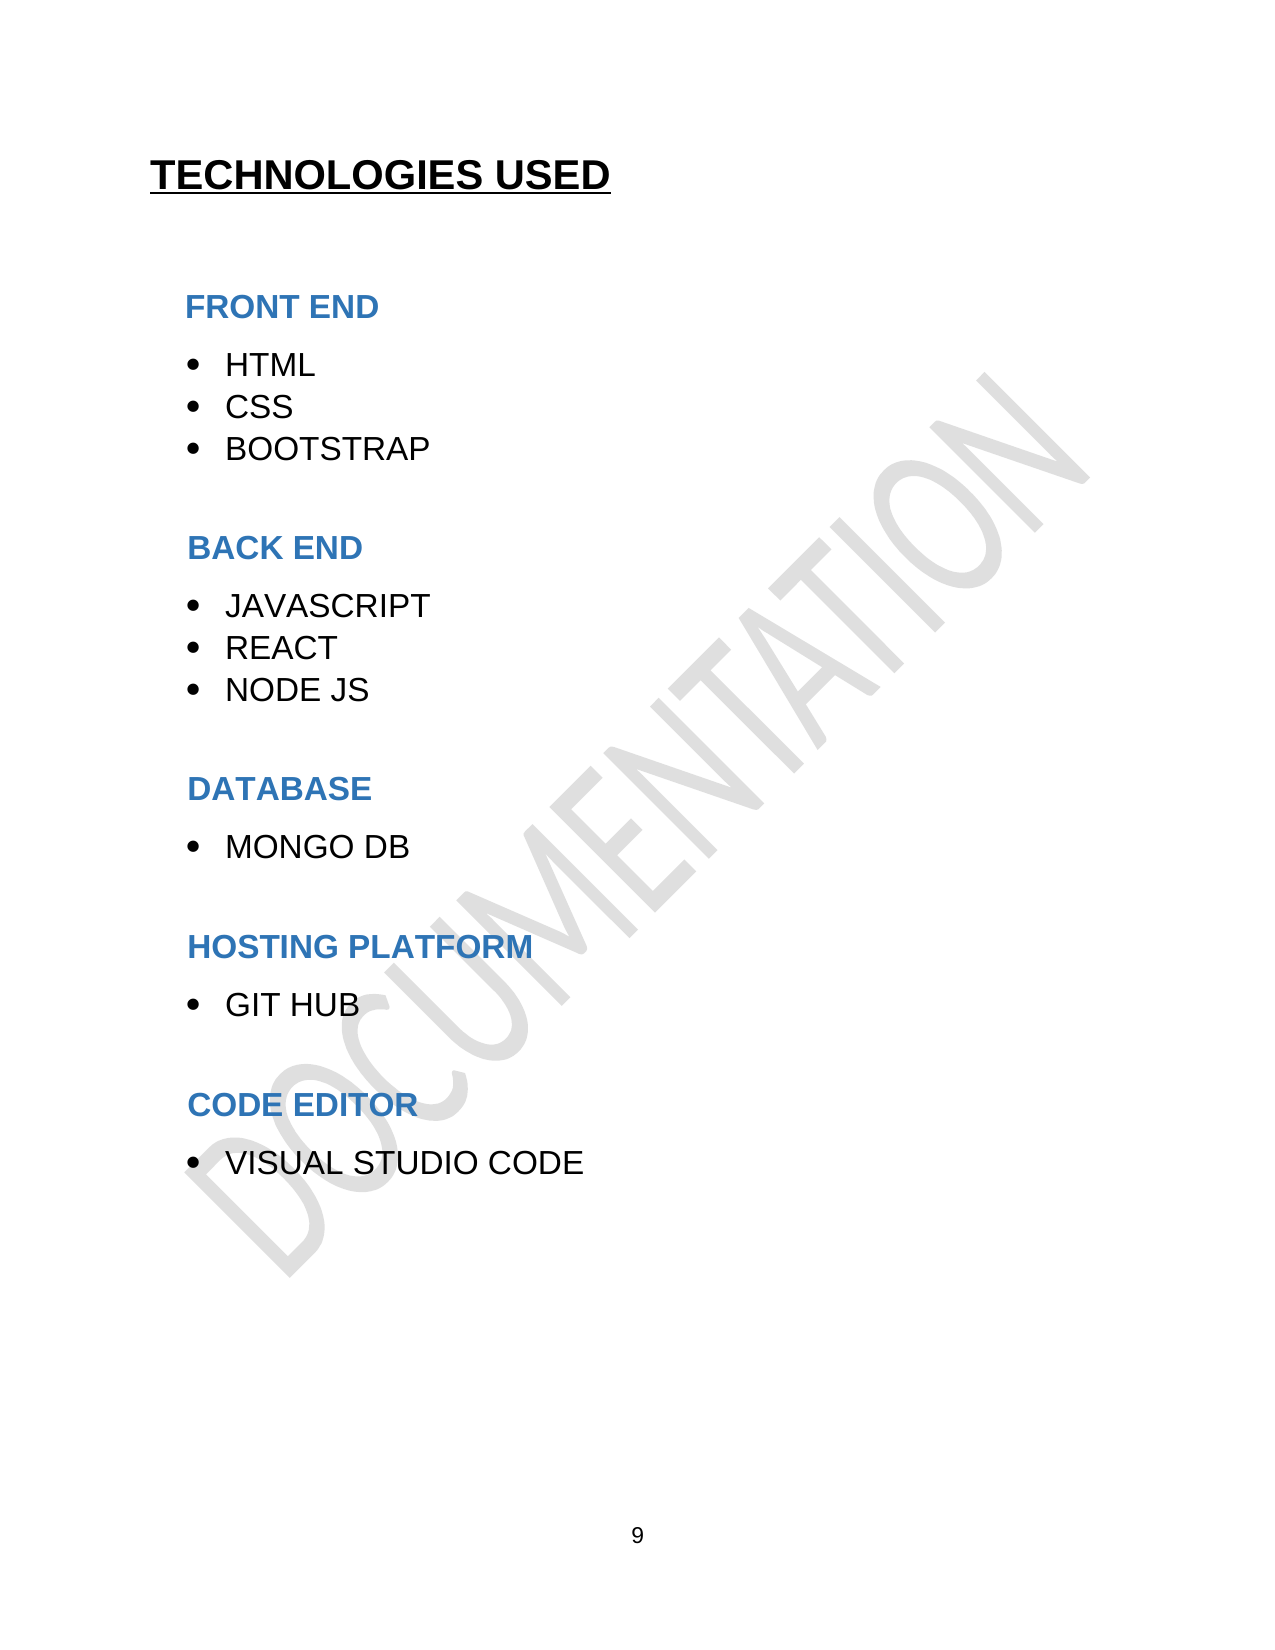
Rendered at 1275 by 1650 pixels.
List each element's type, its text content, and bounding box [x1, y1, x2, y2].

text FRONT END [150, 287, 1125, 325]
list BOOTSTRAP [187, 429, 1125, 467]
text DATABASE [150, 769, 1125, 808]
text HOSTING PLATFORM [150, 927, 1125, 966]
list VISUAL STUDIO CODE [187, 1143, 1125, 1182]
list MONGO DB [187, 827, 1125, 866]
list GIT HUB [187, 985, 1125, 1024]
text TECHNOLOGIES USED [150, 150, 1125, 198]
text BACK END [150, 528, 1125, 567]
list NODE JS [187, 669, 1125, 708]
text CODE EDITOR [150, 1085, 1125, 1123]
list JAVASCRIPT [187, 586, 1125, 625]
list HTML [187, 346, 1125, 384]
list REACT [187, 628, 1125, 667]
list CSS [187, 387, 1125, 426]
